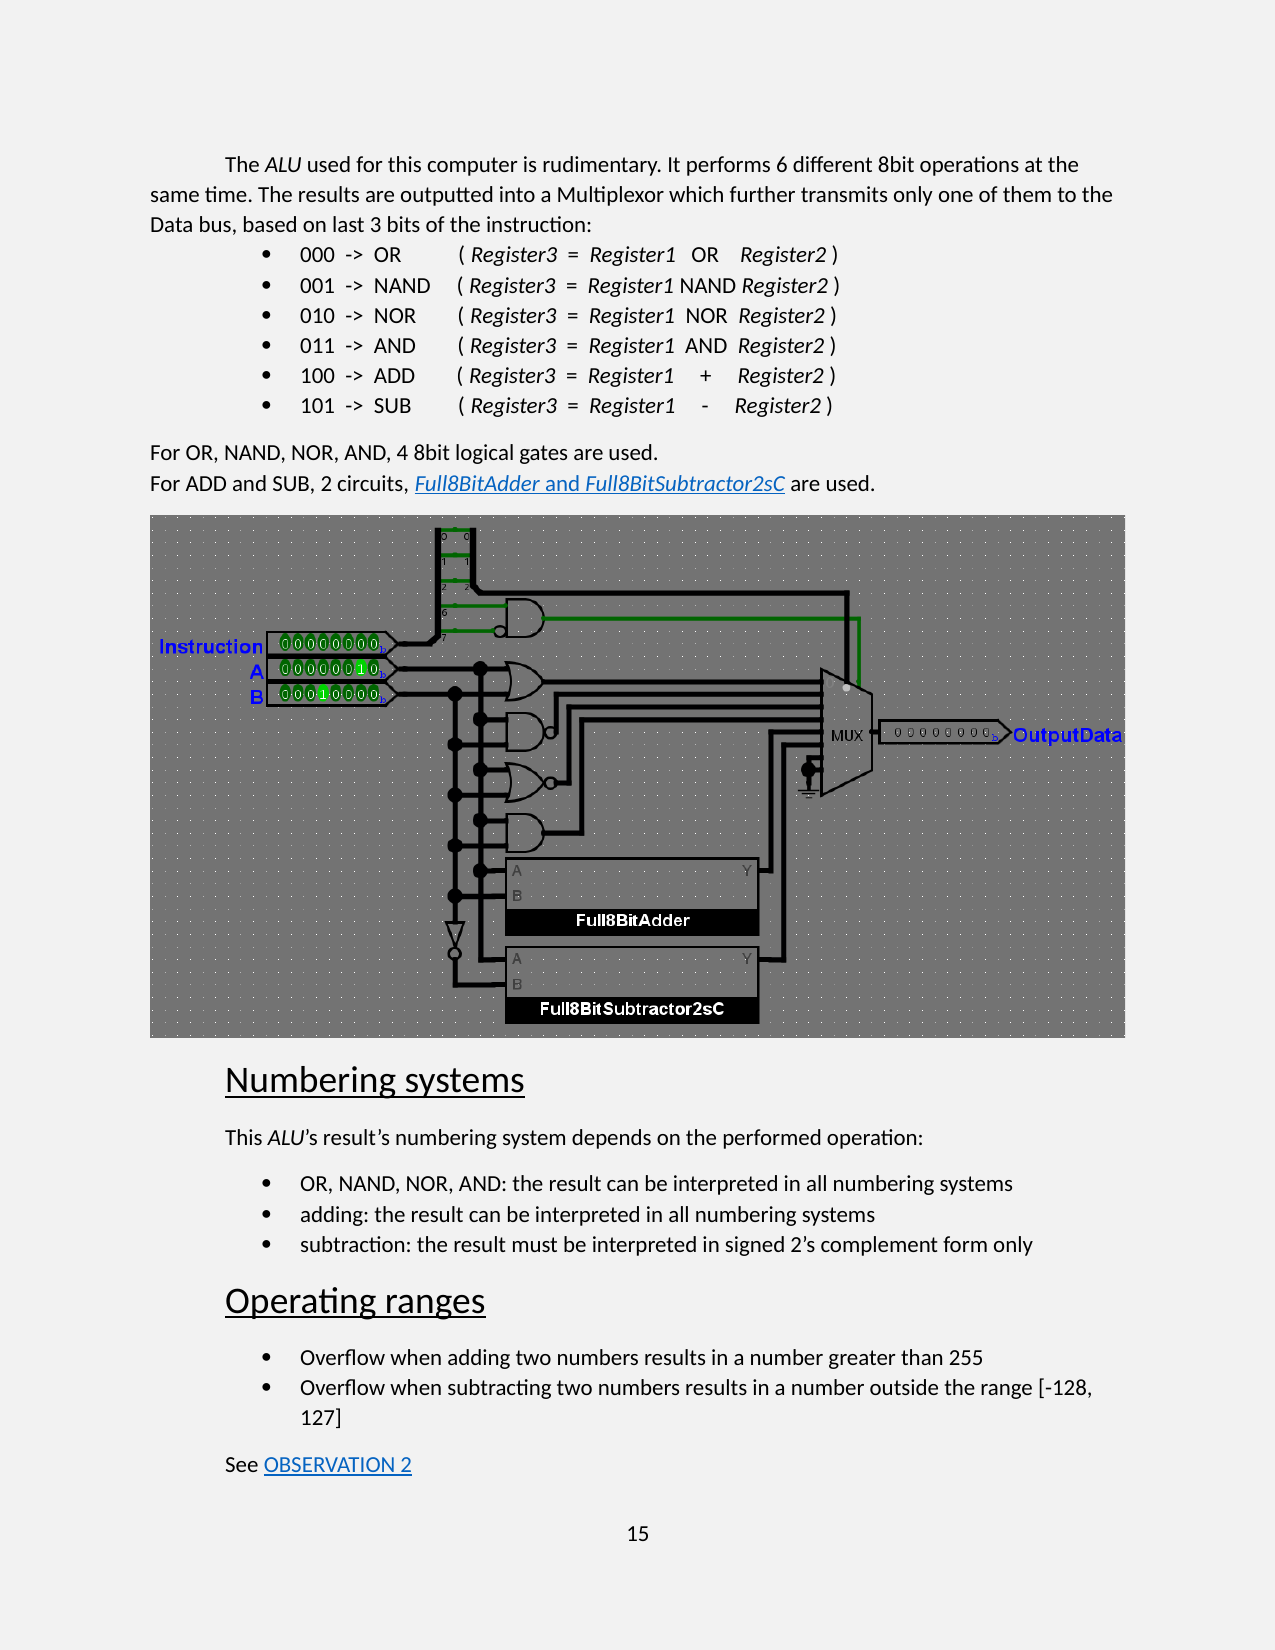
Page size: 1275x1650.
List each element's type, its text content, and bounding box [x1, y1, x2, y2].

text See OBSERVATION 2 [225, 1450, 1125, 1478]
list subtraction: the result must be interpreted in signed 2’s complement form only [262, 1230, 1125, 1258]
list 010 -> NOR ( Register3 = Register1 NOR Register2 ) [262, 301, 1125, 329]
list 101 -> SUB ( Register3 = Register1 - Register2 ) [262, 392, 1125, 420]
list OR, NAND, NOR, AND: the result can be interpreted in all numbering systems [262, 1169, 1125, 1197]
list Overflow when subtracting two numbers results in a number outside the range [-128, 127] [262, 1373, 1125, 1431]
text Numbering systems [150, 1056, 1125, 1102]
text Operating ranges [225, 1277, 1125, 1323]
list 001 -> NAND ( Register3 = Register1 NAND Register2 ) [262, 271, 1125, 299]
list 000 -> OR ( Register3 = Register1 OR Register2 ) [262, 241, 1125, 269]
picture [150, 515, 1125, 1038]
list 100 -> ADD ( Register3 = Register1 + Register2 ) [262, 361, 1125, 389]
text For OR, NAND, NOR, AND, 4 8bit logical gates are used. For ADD and SUB, 2 circuits, Full8BitAdder and Full8BitSubtractor2sC are used. [150, 438, 1125, 497]
list 011 -> AND ( Register3 = Register1 AND Register2 ) [262, 331, 1125, 359]
text This ALU’s result’s numbering system depends on the performed operation: [150, 1123, 1125, 1151]
list Overflow when adding two numbers results in a number greater than 255 [262, 1343, 1125, 1371]
text The ALU used for this computer is rudimentary. It performs 6 different 8bit operations at the same time. The results are outputted into a Multiplexor which further transmits only one of them to the Data bus, based on last 3 bits of the instruction: [150, 150, 1125, 238]
list adding: the result can be interpreted in all numbering systems [262, 1200, 1125, 1228]
